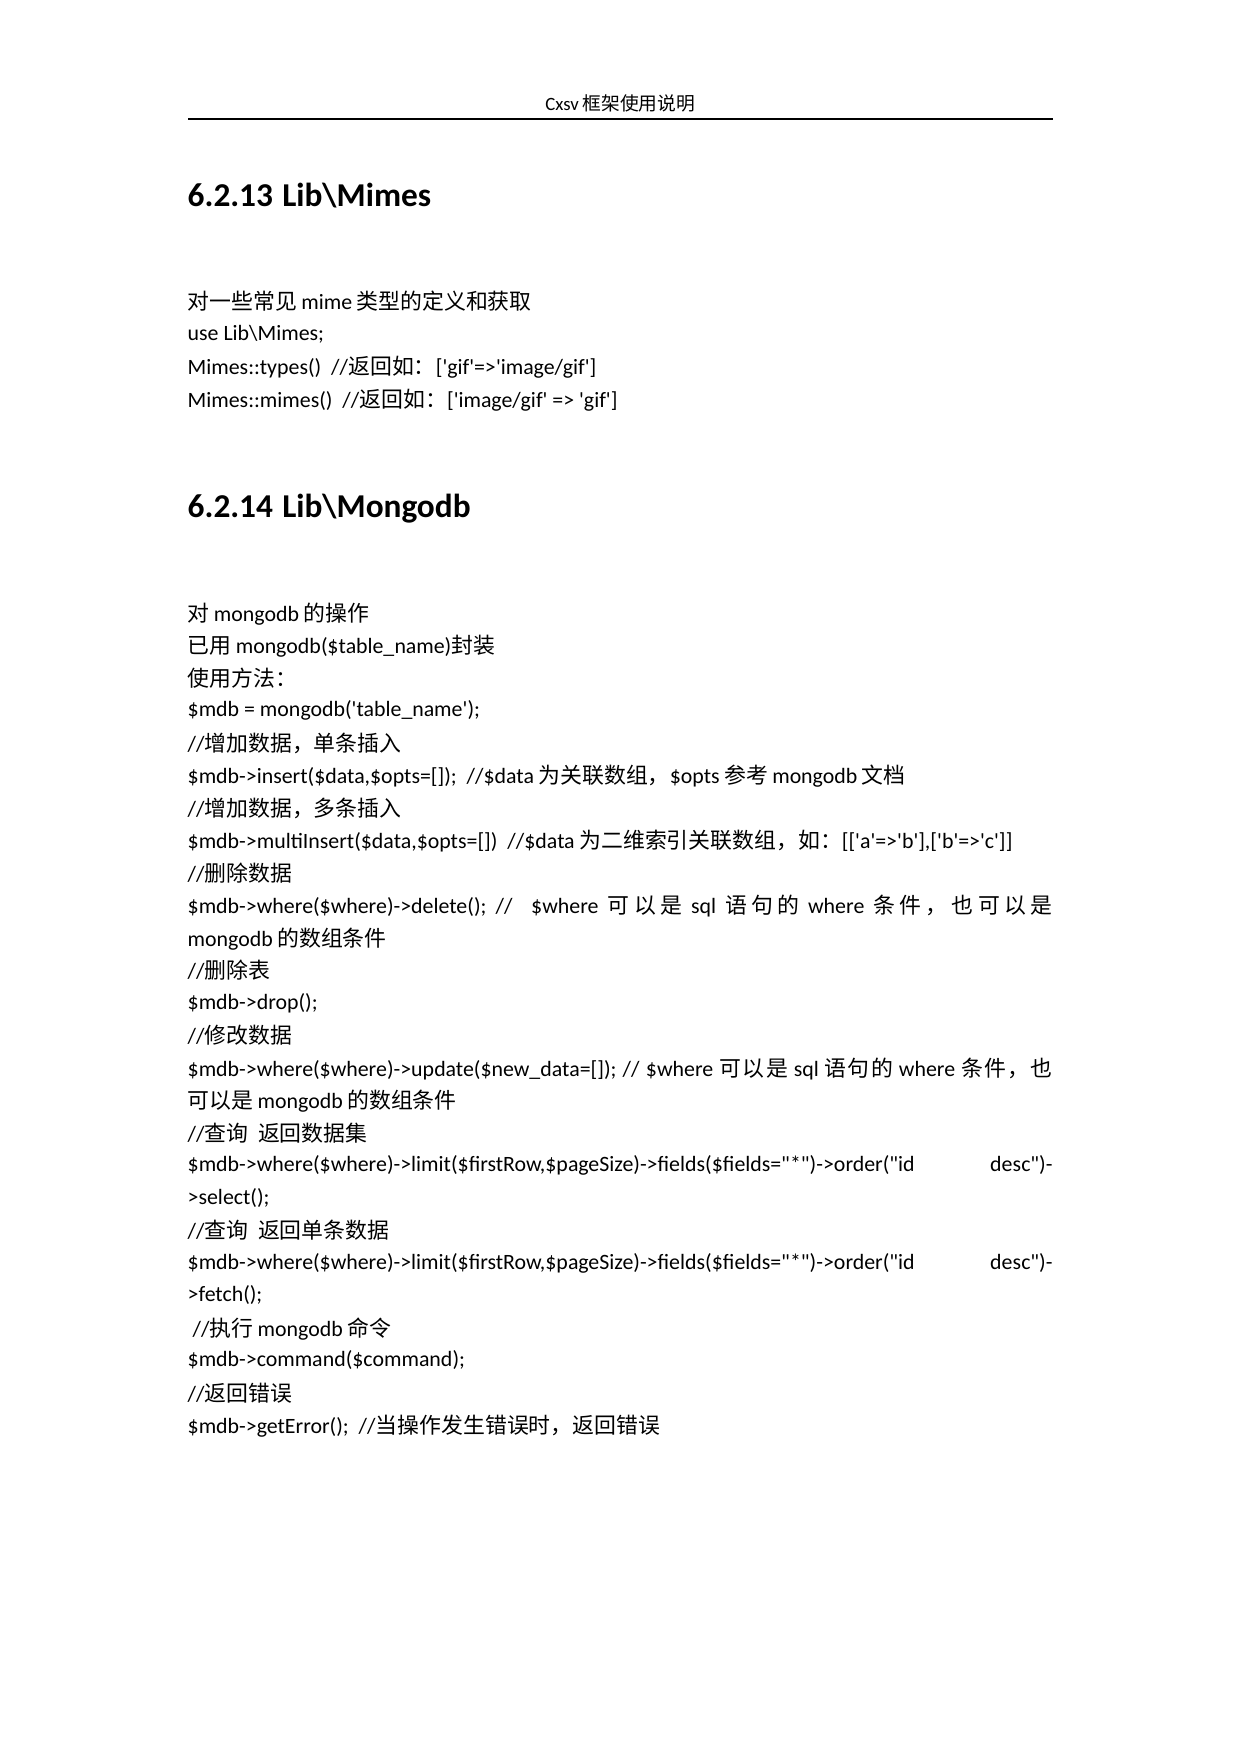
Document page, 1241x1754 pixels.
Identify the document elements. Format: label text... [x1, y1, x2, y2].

text $mdb = mongodb('table_name'); [187, 693, 1053, 725]
subtitle Lib\Mongodb [187, 473, 1053, 538]
text //返回错误 [187, 1375, 1053, 1408]
text $mdb->getError(); //当操作发生错误时，返回错误 [187, 1408, 1053, 1440]
subtitle Lib\Mimes [187, 162, 1053, 227]
text $mdb->insert($data,$opts=[]); //$data为关联数组，$opts参考mongodb文档 [187, 758, 1053, 790]
text //执行mongodb命令 [187, 1310, 1053, 1343]
text $mdb->multiInsert($data,$opts=[]) //$data为二维索引关联数组，如：[['a'=>'b'],['b'=>'c']] [187, 823, 1053, 855]
text 已用mongodb($table_name)封装 [187, 628, 1053, 660]
text //查询 返回单条数据 [187, 1213, 1053, 1245]
text $mdb->where($where)->delete(); // $where可以是sql语句的where条件，也可以是mongodb的数组条件 [187, 888, 1053, 953]
text //删除表 [187, 953, 1053, 985]
text $mdb->command($command); [187, 1343, 1053, 1375]
text 对一些常见mime类型的定义和获取 [187, 284, 1053, 316]
text use Lib\Mimes; [187, 316, 1053, 349]
text //修改数据 [187, 1018, 1053, 1050]
text $mdb->drop(); [187, 985, 1053, 1018]
text //增加数据，多条插入 [187, 790, 1053, 823]
text Mimes::mimes() //返回如：['image/gif' => 'gif'] [187, 381, 1053, 414]
text 使用方法： [187, 660, 1053, 693]
text $mdb->where($where)->update($new_data=[]); // $where可以是sql语句的where条件，也可以是mongodb的数组条件 [187, 1050, 1053, 1115]
text 对mongodb的操作 [187, 595, 1053, 628]
text //删除数据 [187, 855, 1053, 888]
text //增加数据，单条插入 [187, 725, 1053, 758]
text Mimes::types() //返回如：['gif'=>'image/gif'] [187, 349, 1053, 381]
text $mdb->where($where)->limit($firstRow,$pageSize)->fields($fields="*")->order("id desc")->fetch(); [187, 1245, 1053, 1310]
text //查询 返回数据集 [187, 1115, 1053, 1148]
text $mdb->where($where)->limit($firstRow,$pageSize)->fields($fields="*")->order("id desc")->select(); [187, 1148, 1053, 1213]
